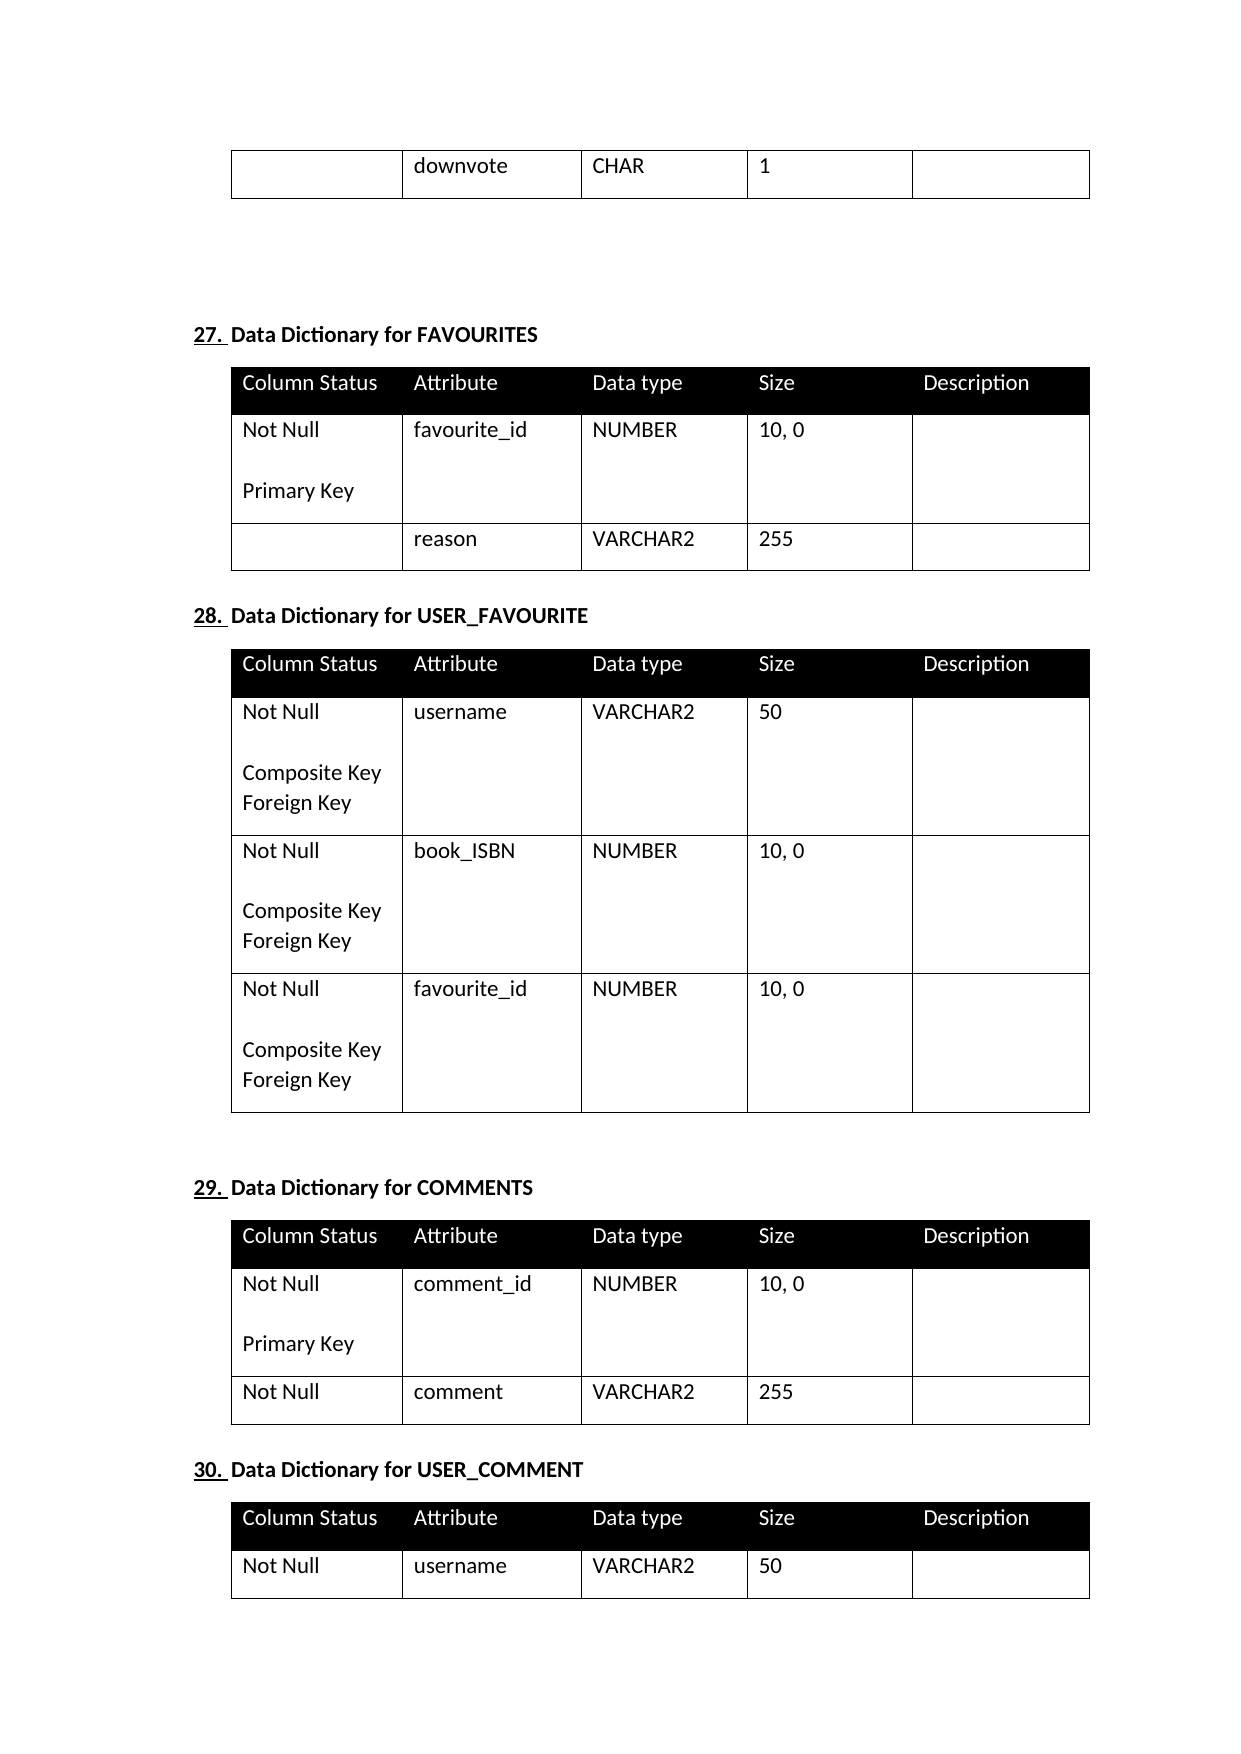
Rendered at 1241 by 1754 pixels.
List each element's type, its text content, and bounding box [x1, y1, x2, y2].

table_header Column Status [232, 650, 402, 696]
table_cell username [403, 698, 581, 835]
table_cell NUMBER [582, 974, 747, 1112]
table_header Description [913, 1503, 1089, 1550]
table_cell 10, 0 [748, 415, 912, 523]
table_cell VARCHAR2 [582, 524, 747, 570]
table_cell [913, 698, 1089, 835]
table_cell [232, 151, 402, 198]
table_cell 10, 0 [748, 836, 912, 973]
table_cell Not Null Primary Key [232, 415, 402, 523]
table_cell 10, 0 [748, 974, 912, 1112]
table_cell Not Null [232, 1377, 402, 1424]
table_header Attribute [403, 1503, 581, 1550]
table_header Description [913, 650, 1089, 696]
table_header Attribute [403, 1221, 581, 1268]
table_header Attribute [403, 650, 581, 696]
table_header Data type [582, 650, 747, 696]
table_header Description [913, 1221, 1089, 1268]
table_cell comment_id [403, 1269, 581, 1376]
table_header Data type [582, 368, 747, 414]
table_cell NUMBER [582, 836, 747, 973]
table_cell VARCHAR2 [582, 1377, 747, 1424]
table_cell 10, 0 [748, 1269, 912, 1376]
table_cell [913, 415, 1089, 523]
table_header Size [748, 1221, 912, 1268]
table_cell book_ISBN [403, 836, 581, 973]
table_cell favourite_id [403, 974, 581, 1112]
table_header Column Status [232, 1503, 402, 1550]
table_cell downvote [403, 151, 581, 198]
table_header Size [748, 1503, 912, 1550]
table_cell 1 [748, 151, 912, 198]
table_header Data type [582, 1503, 747, 1550]
list Data Dictionary for FAVOURITES [193, 320, 1090, 348]
table_cell [913, 1377, 1089, 1424]
table_cell Not Null Composite Key Foreign Key [232, 974, 402, 1112]
list Data Dictionary for COMMENTS [193, 1173, 1090, 1201]
table_header Description [913, 368, 1089, 414]
table_cell favourite_id [403, 415, 581, 523]
table_cell 50 [748, 1551, 912, 1598]
table_cell VARCHAR2 [582, 698, 747, 835]
table_cell username [403, 1551, 581, 1598]
table_cell 255 [748, 1377, 912, 1424]
list Data Dictionary for USER_COMMENT [193, 1455, 1090, 1483]
table_cell [232, 524, 402, 570]
table_cell [913, 836, 1089, 973]
list Data Dictionary for USER_FAVOURITE [193, 602, 1090, 630]
table_cell comment [403, 1377, 581, 1424]
table_cell NUMBER [582, 415, 747, 523]
table_cell [913, 1269, 1089, 1376]
table_cell [913, 1551, 1089, 1598]
table_header Data type [582, 1221, 747, 1268]
table_cell reason [403, 524, 581, 570]
table_header Column Status [232, 368, 402, 414]
table_cell Not Null Composite Key Foreign Key [232, 698, 402, 835]
table_cell [913, 151, 1089, 198]
table_cell VARCHAR2 [582, 1551, 747, 1598]
table_cell NUMBER [582, 1269, 747, 1376]
table_cell [913, 524, 1089, 570]
table_cell 50 [748, 698, 912, 835]
table_header Column Status [232, 1221, 402, 1268]
table_header Attribute [403, 368, 581, 414]
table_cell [232, 1551, 402, 1598]
table_header Size [748, 650, 912, 696]
table_cell CHAR [582, 151, 747, 198]
table_cell Not Null Composite Key Foreign Key [232, 836, 402, 973]
table_header Size [748, 368, 912, 414]
table_cell Not Null Primary Key [232, 1269, 402, 1376]
table_cell [913, 974, 1089, 1112]
table_cell 255 [748, 524, 912, 570]
